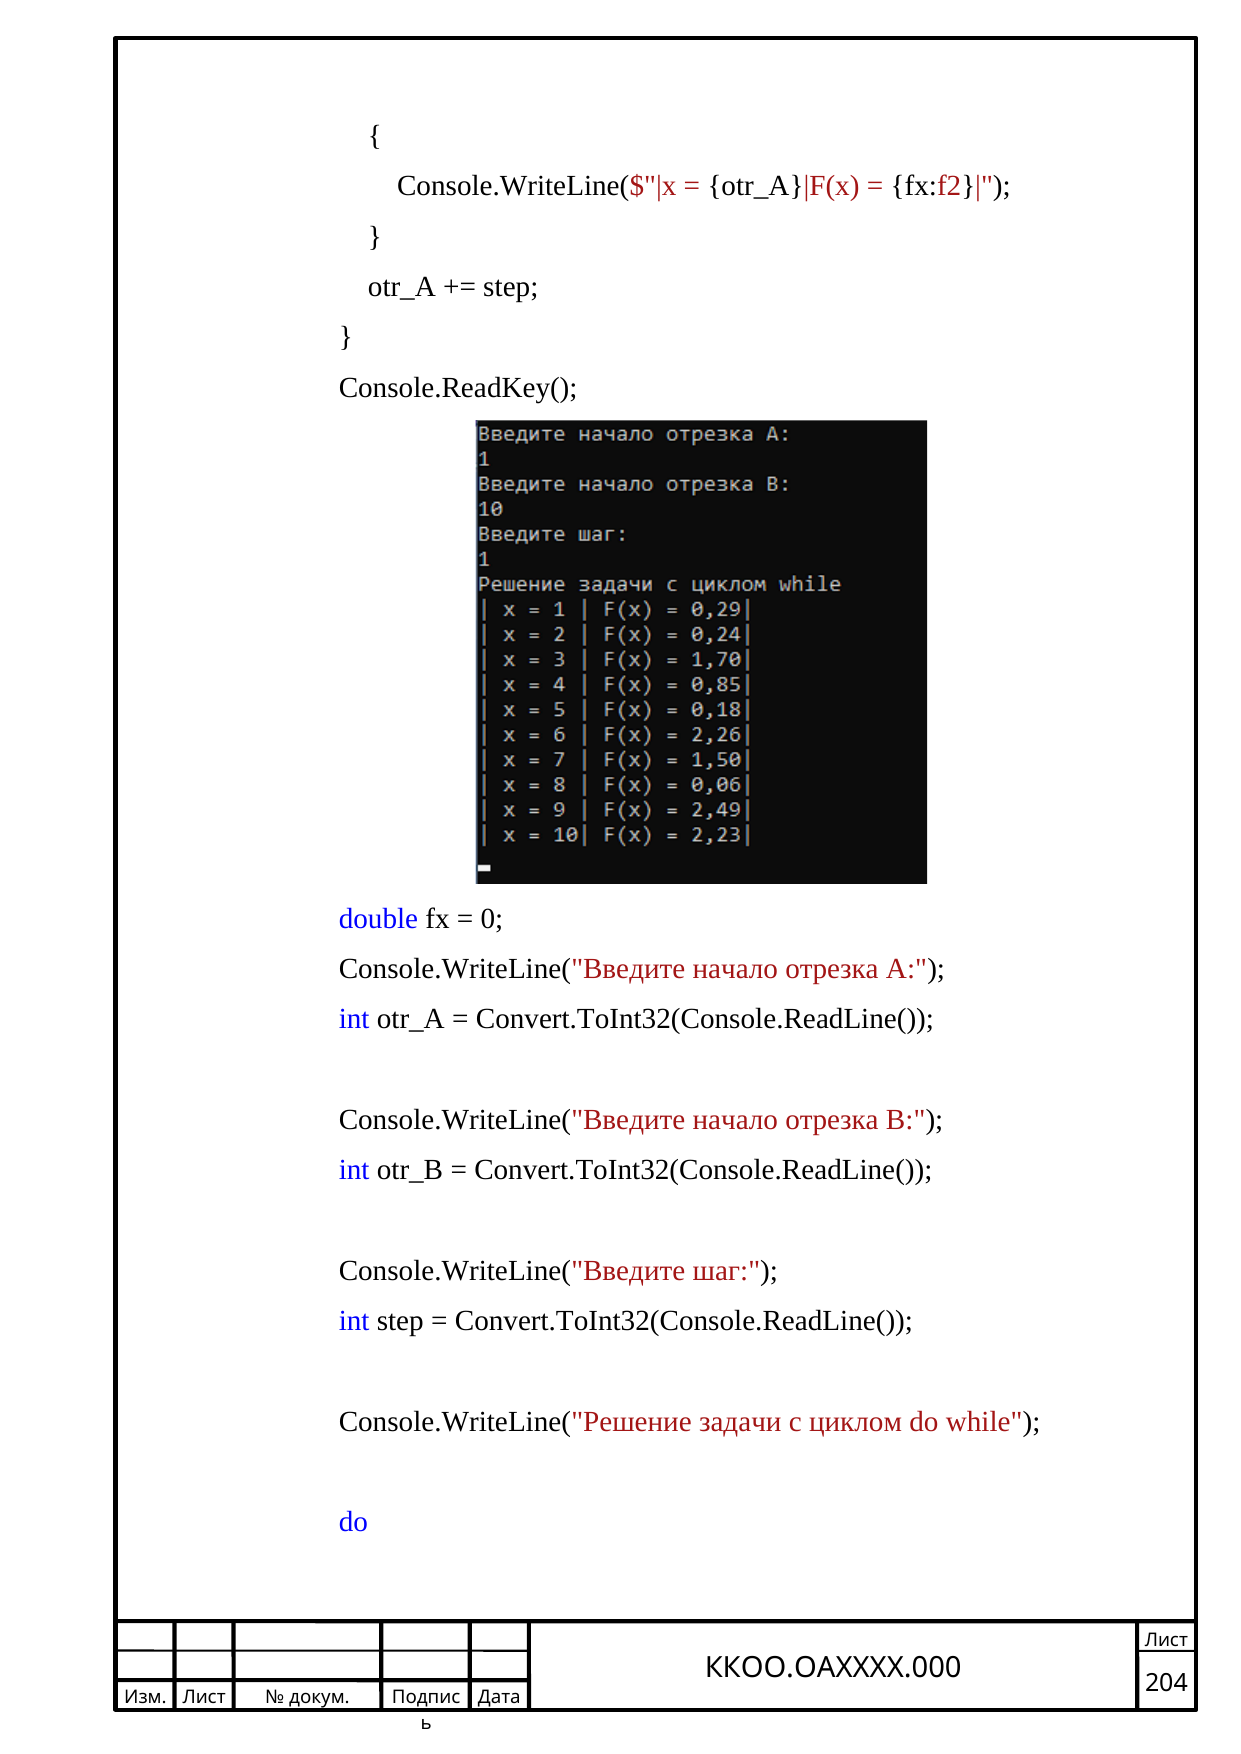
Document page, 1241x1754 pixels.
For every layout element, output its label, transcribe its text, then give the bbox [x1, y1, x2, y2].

text double fx = 0; [177, 901, 1152, 934]
text otr_A += step; [177, 269, 1152, 303]
text int step = Convert.ToInt32(Console.ReadLine()); [177, 1303, 1152, 1337]
text Console.WriteLine("Введите шаг:"); [177, 1253, 1152, 1287]
text do [177, 1504, 1152, 1538]
text Console.WriteLine("Введите начало отрезка А:"); [177, 951, 1152, 985]
text Console.WriteLine("Решение задачи с циклом do while"); [177, 1404, 1152, 1437]
text Console.ReadKey(); [177, 370, 1152, 403]
text Console.WriteLine("Введите начало отрезка B:"); [177, 1102, 1152, 1136]
text Console.WriteLine($"|x = {otr_A}|F(x) = {fx:f2}|"); [177, 168, 1152, 202]
picture [475, 420, 928, 884]
text { [177, 118, 1152, 152]
text } [177, 219, 1152, 252]
text int otr_A = Convert.ToInt32(Console.ReadLine()); [177, 1001, 1152, 1035]
text } [177, 319, 1152, 353]
text int otr_B = Convert.ToInt32(Console.ReadLine()); [177, 1152, 1152, 1186]
